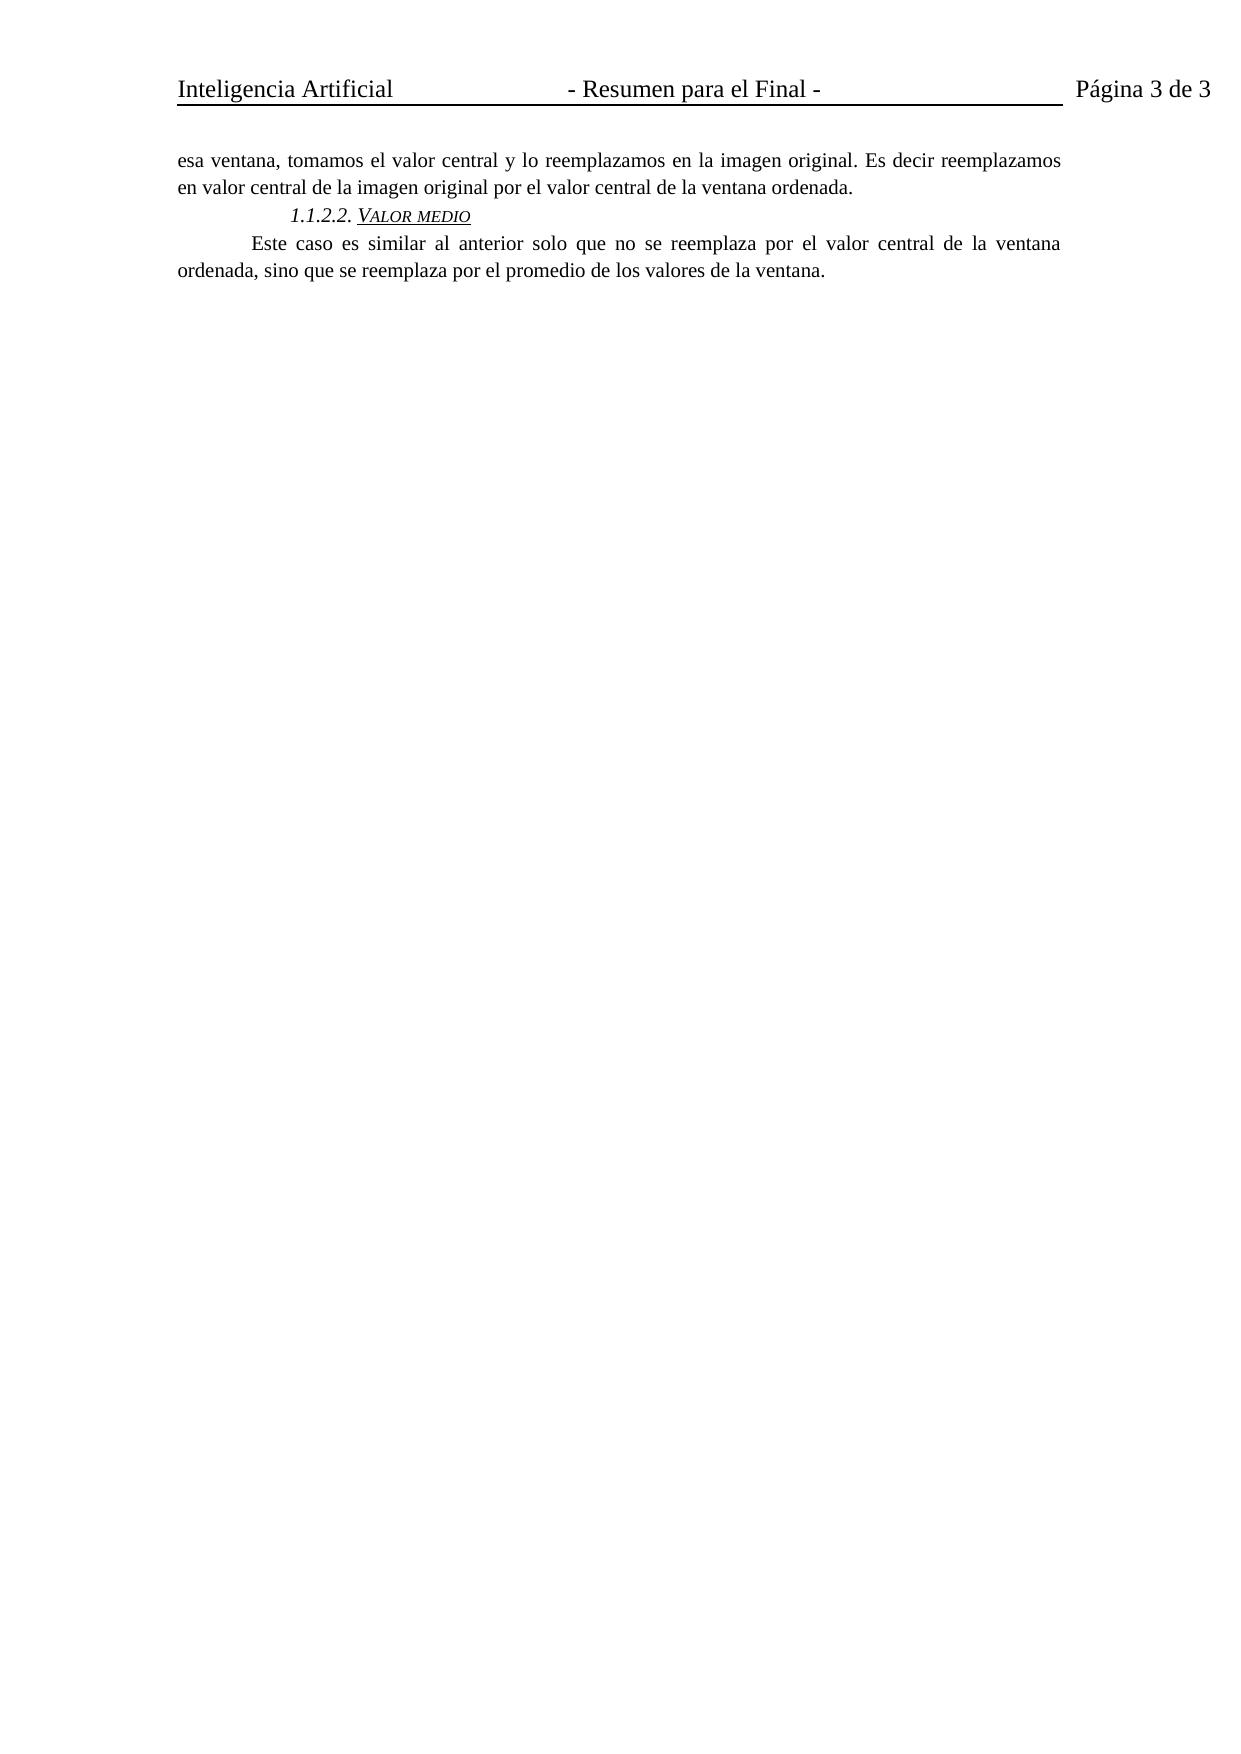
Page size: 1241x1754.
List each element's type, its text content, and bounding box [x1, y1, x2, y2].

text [177, 148, 1063, 199]
list Valor medio [290, 203, 1063, 227]
text Este caso es similar al anterior solo que no se reemplaza por el valor central de la ventana ordenada, sino que se reemplaza por el promedio de los valores de la ventana. [177, 230, 1063, 282]
